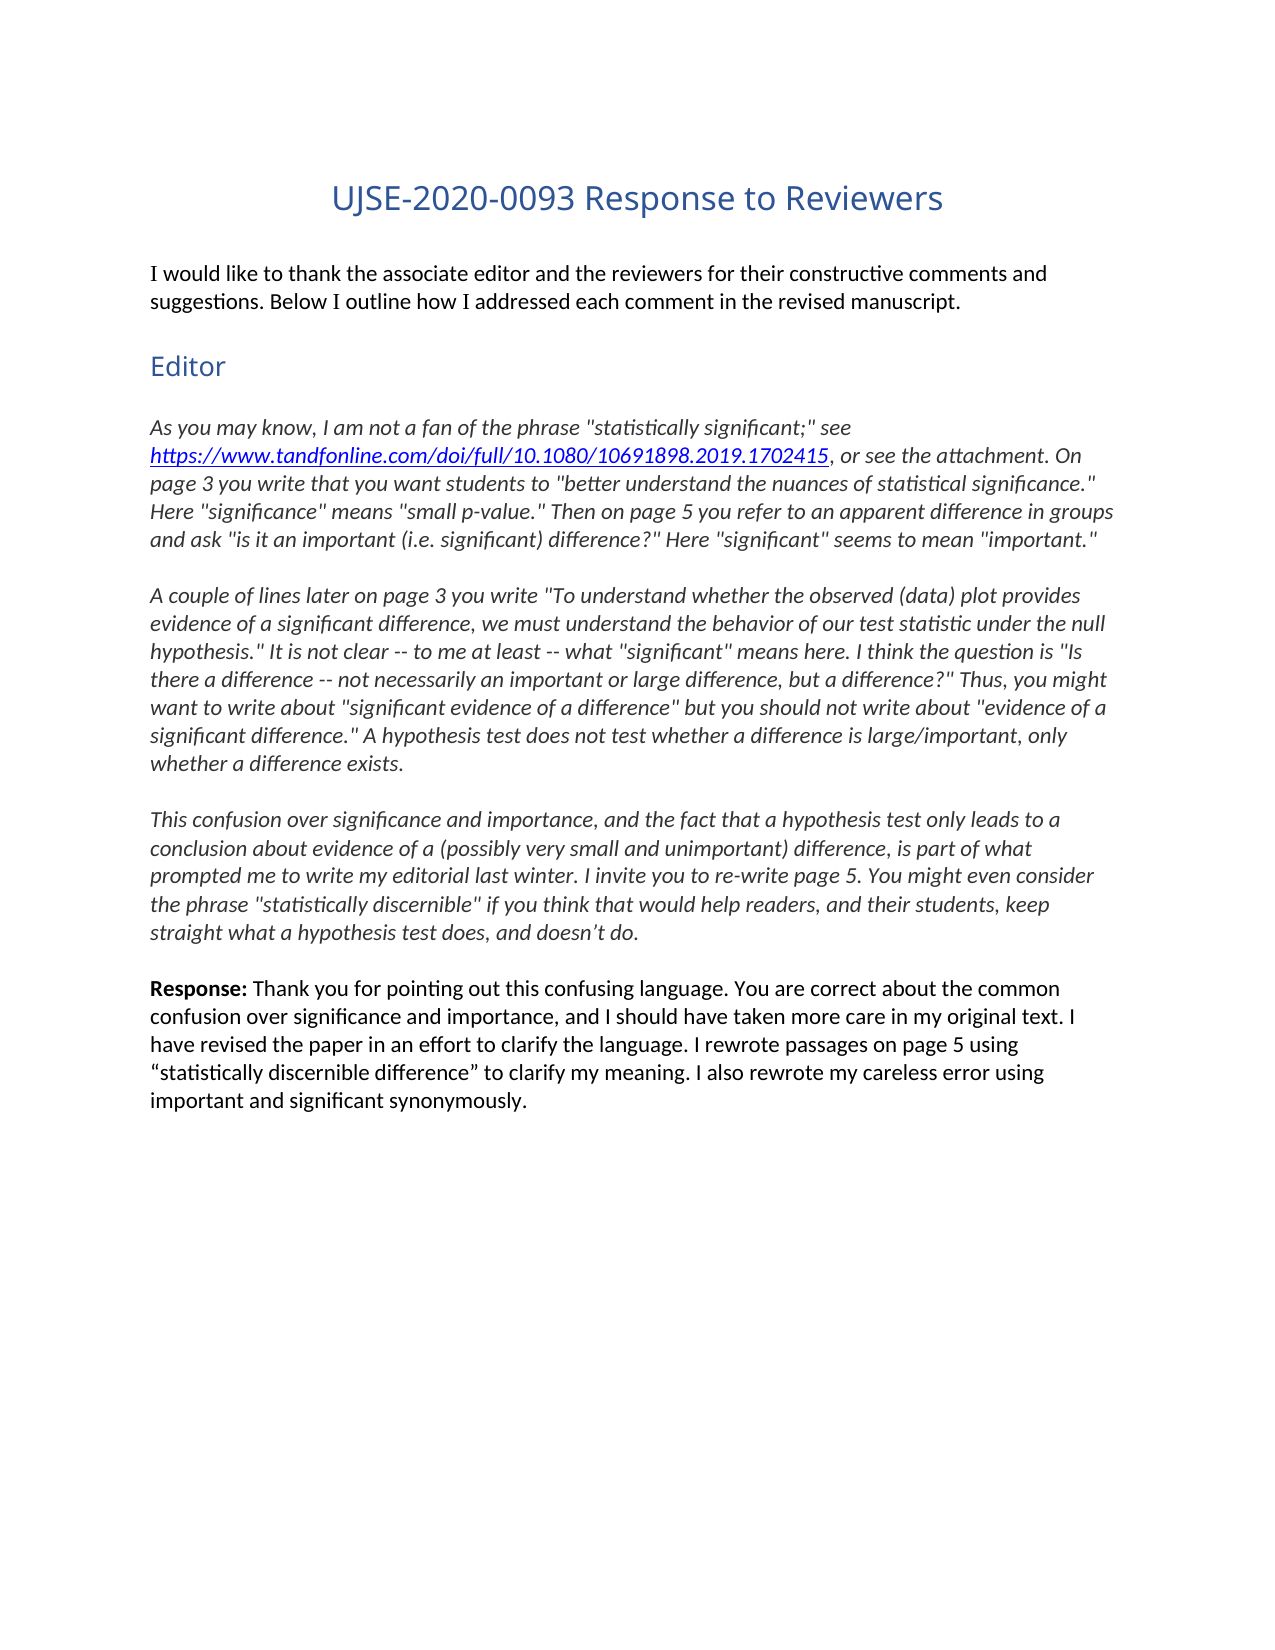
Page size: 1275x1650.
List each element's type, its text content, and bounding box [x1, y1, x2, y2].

text Response: Thank you for pointing out this confusing language. You are correct about the common confusion over significance and importance, and I should have taken more care in my original text. I have revised the paper in an effort to clarify the language. I rewrote passages on page 5 using “statistically discernible difference” to clarify my meaning. I also rewrote my careless error using important and significant synonymously. [150, 974, 1125, 1114]
subtitle Editor [150, 348, 1125, 384]
text I would like to thank the associate editor and the reviewers for their constructive comments and suggestions. Below I outline how I addressed each comment in the revised manuscript. [150, 259, 1125, 315]
text As you may know, I am not a fan of the phrase "statistically significant;" see https://www.tandfonline.com/doi/full/10.1080/10691898.2019.1702415, or see the attachment. On page 3 you write that you want students to "better understand the nuances of statistical significance." Here "significance" means "small p-value." Then on page 5 you refer to an apparent difference in groups and ask "is it an important (i.e. significant) difference?" Here "significant" seems to mean "important." A couple of lines later on page 3 you write "To understand whether the observed (data) plot provides evidence of a significant difference, we must understand the behavior of our test statistic under the null hypothesis." It is not clear -- to me at least -- what "significant" means here. I think the question is "Is there a difference -- not necessarily an important or large difference, but a difference?" Thus, you might want to write about "significant evidence of a difference" but you should not write about "evidence of a significant difference." A hypothesis test does not test whether a difference is large/important, only whether a difference exists. This confusion over significance and importance, and the fact that a hypothesis test only leads to a conclusion about evidence of a (possibly very small and unimportant) difference, is part of what prompted me to write my editorial last winter. I invite you to re-write page 5. You might even consider the phrase "statistically discernible" if you think that would help readers, and their students, keep straight what a hypothesis test does, and doesn’t do. [150, 413, 1125, 946]
subtitle UJSE-2020-0093 Response to Reviewers [150, 175, 1125, 220]
